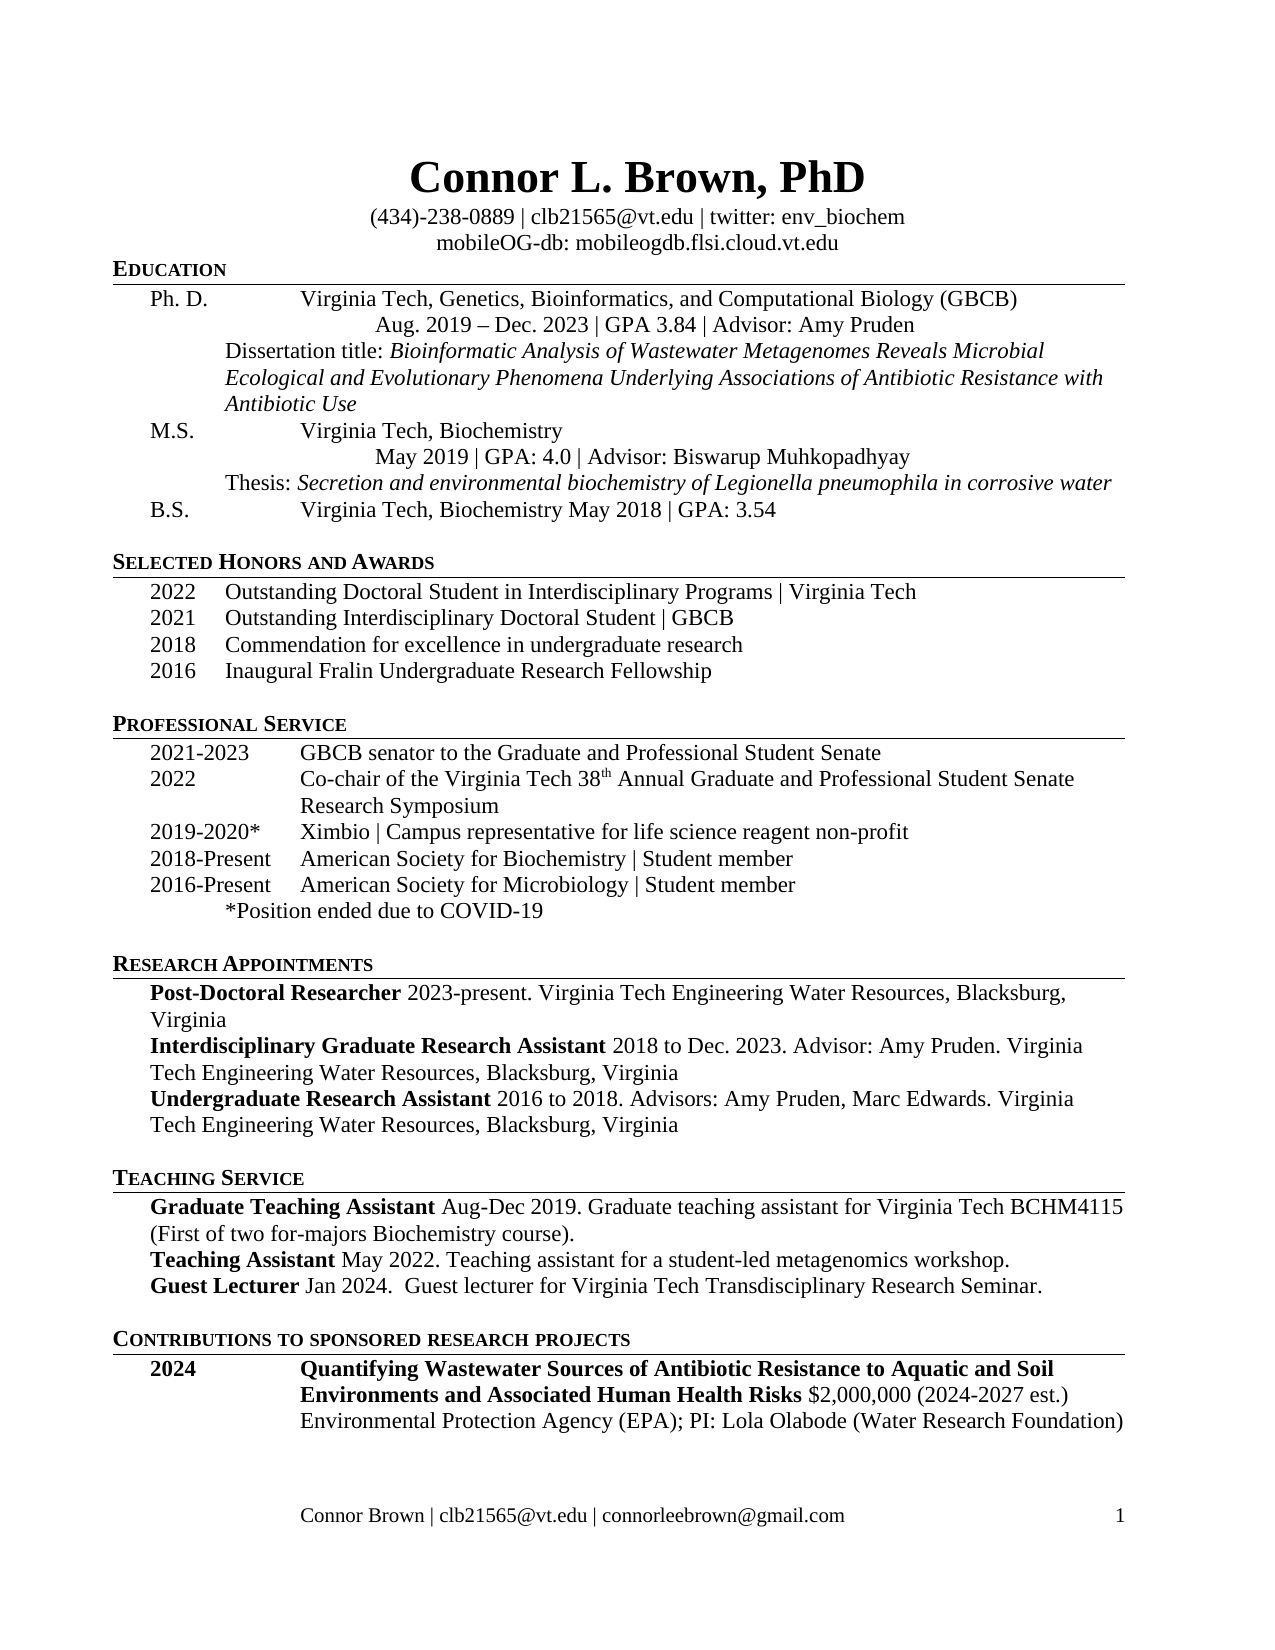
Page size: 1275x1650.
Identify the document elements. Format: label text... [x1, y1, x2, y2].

text 2019-2020* Ximbio | Campus representative for life science reagent non-profit [150, 818, 1125, 844]
subtitle Education [112, 255, 1125, 285]
text Thesis: Secretion and environmental biochemistry of Legionella pneumophila in corrosive water [225, 469, 1125, 496]
text 2021 Outstanding Interdisciplinary Doctoral Student | GBCB [150, 604, 1125, 631]
text (434)-238-0889 | clb21565@vt.edu | twitter: env_biochem [150, 203, 1125, 229]
text 2016 Inaugural Fralin Undergraduate Research Fellowship [150, 657, 1125, 683]
subtitle Teaching Service [112, 1164, 1125, 1193]
text Ph. D. Virginia Tech, Genetics, Bioinformatics, and Computational Biology (GBCB) [150, 285, 1125, 311]
text 2018-Present American Society for Biochemistry | Student member [150, 844, 1125, 871]
text *Position ended due to COVID-19 [150, 897, 1125, 924]
text 2022 Outstanding Doctoral Student in Interdisciplinary Programs | Virginia Tech [150, 578, 1125, 604]
text Undergraduate Research Assistant 2016 to 2018. Advisors: Amy Pruden, Marc Edwards. Virginia Tech Engineering Water Resources, Blacksburg, Virginia [150, 1085, 1125, 1138]
text 2024 Quantifying Wastewater Sources of Antibiotic Resistance to Aquatic and Soil Environments and Associated Human Health Risks $2,000,000 (2024-2027 est.) [150, 1355, 1125, 1407]
text 2018 Commendation for excellence in undergraduate research [150, 631, 1125, 657]
text Guest Lecturer Jan 2024. Guest lecturer for Virginia Tech Transdisciplinary Research Seminar. [150, 1272, 1125, 1299]
subtitle Professional Service [112, 710, 1125, 739]
subtitle Research Appointments [112, 950, 1125, 979]
text 2021-2023 GBCB senator to the Graduate and Professional Student Senate [150, 739, 1125, 766]
subtitle Contributions to sponsored research projects [112, 1325, 1125, 1355]
text Post-Doctoral Researcher 2023-present. Virginia Tech Engineering Water Resources, Blacksburg, Virginia [150, 979, 1125, 1032]
text Environmental Protection Agency (EPA); PI: Lola Olabode (Water Research Foundation) [150, 1407, 1125, 1434]
text mobileOG-db: mobileogdb.flsi.cloud.vt.edu [150, 229, 1125, 255]
text B.S. Virginia Tech, Biochemistry May 2018 | GPA: 3.54 [150, 496, 1125, 522]
text May 2019 | GPA: 4.0 | Advisor: Biswarup Muhkopadhyay [300, 443, 1125, 469]
text Graduate Teaching Assistant Aug-Dec 2019. Graduate teaching assistant for Virginia Tech BCHM4115 (First of two for-majors Biochemistry course). [150, 1193, 1125, 1246]
text 2022 Co-chair of the Virginia Tech 38th Annual Graduate and Professional Student Senate Research Symposium [150, 766, 1125, 818]
text Aug. 2019 – Dec. 2023 | GPA 3.84 | Advisor: Amy Pruden [300, 311, 1125, 338]
text M.S. Virginia Tech, Biochemistry [150, 417, 1125, 443]
text 2016-Present American Society for Microbiology | Student member [150, 871, 1125, 897]
text Dissertation title: Bioinformatic Analysis of Wastewater Metagenomes Reveals Microbial Ecological and Evolutionary Phenomena Underlying Associations of Antibiotic Resistance with Antibiotic Use [225, 338, 1125, 417]
text Interdisciplinary Graduate Research Assistant 2018 to Dec. 2023. Advisor: Amy Pruden. Virginia Tech Engineering Water Resources, Blacksburg, Virginia [150, 1032, 1125, 1085]
text Teaching Assistant May 2022. Teaching assistant for a student-led metagenomics workshop. [150, 1246, 1125, 1272]
text Connor L. Brown, PhD [150, 150, 1125, 203]
subtitle Selected Honors and Awards [112, 548, 1125, 578]
